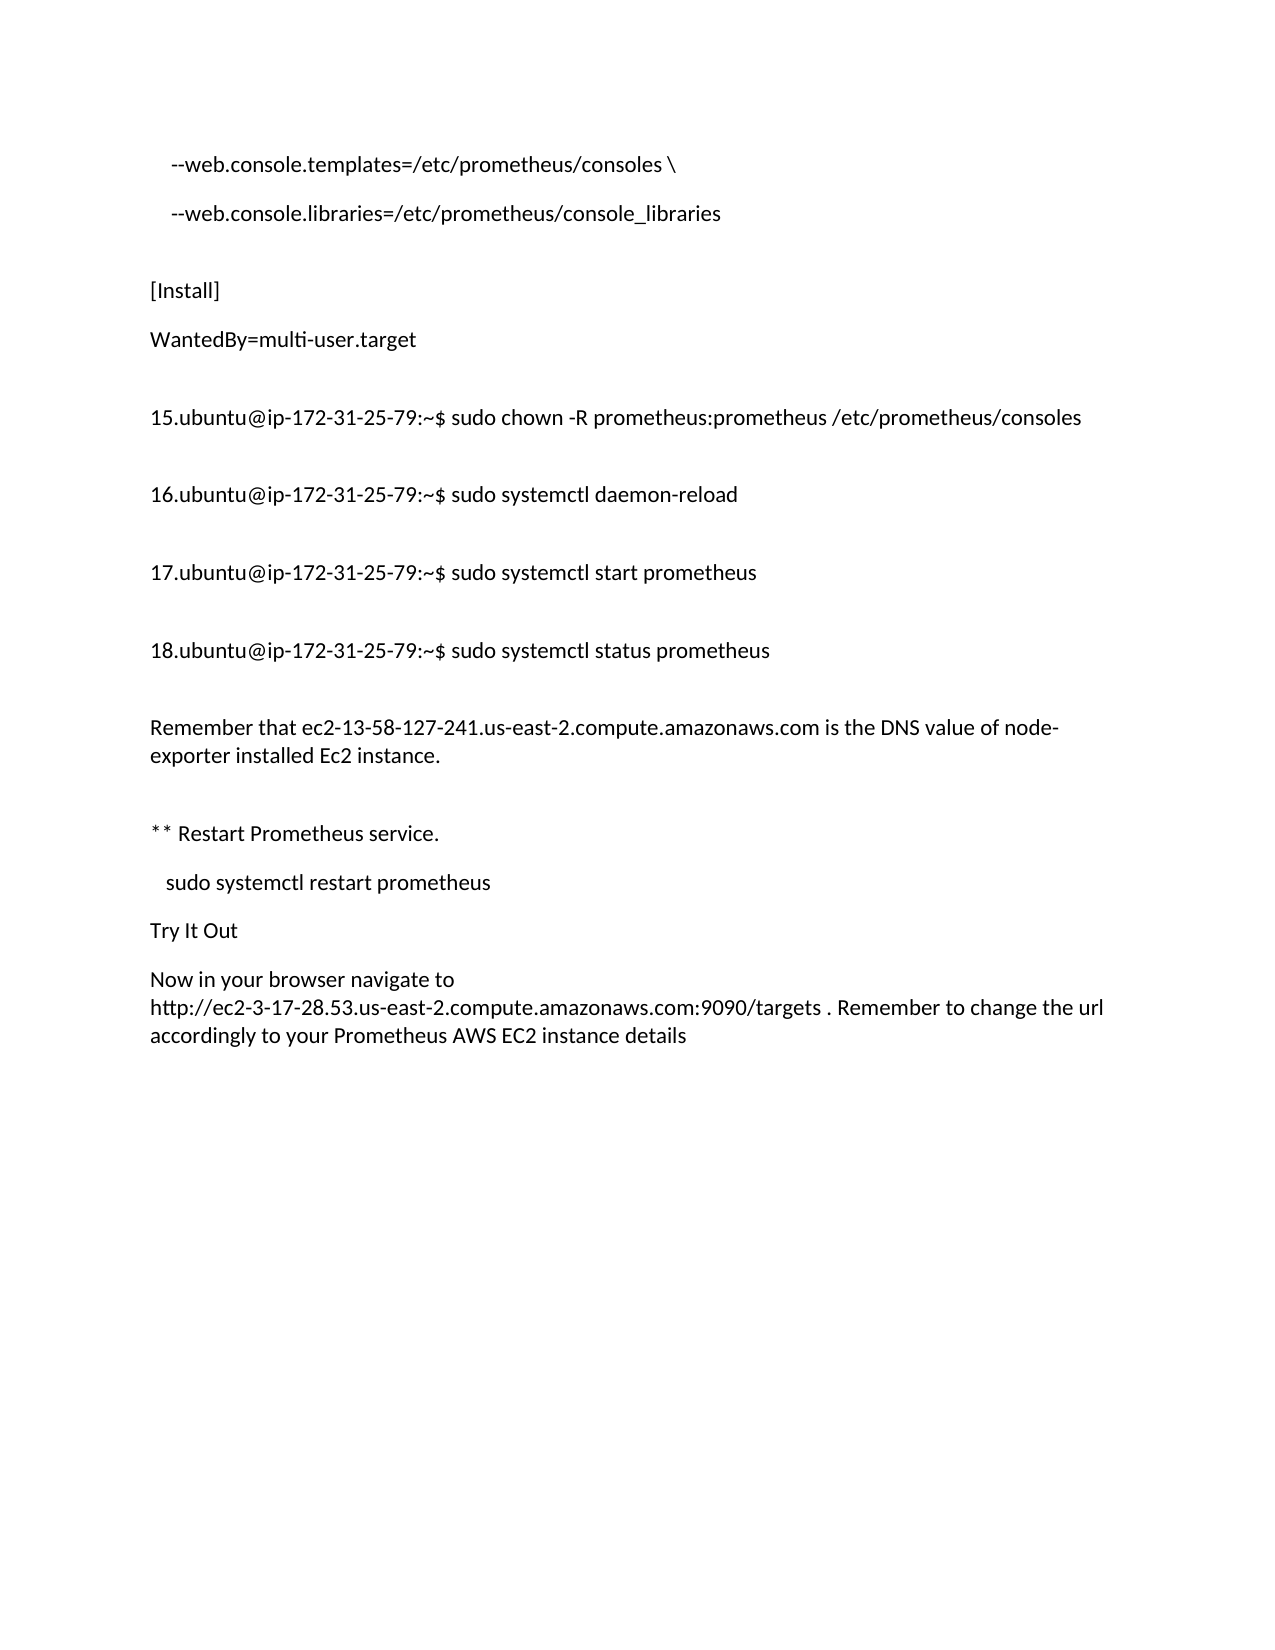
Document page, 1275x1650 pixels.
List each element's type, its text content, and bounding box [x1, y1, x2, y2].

text --web.console.templates=/etc/prometheus/consoles \ [150, 150, 1125, 178]
text ** Restart Prometheus service. [150, 819, 1125, 847]
text --web.console.libraries=/etc/prometheus/console_libraries [150, 199, 1125, 227]
text Remember that ec2-13-58-127-241.us-east-2.compute.amazonaws.com is the DNS value of node-exporter installed Ec2 instance. [150, 713, 1125, 769]
text 16.ubuntu@ip-172-31-25-79:~$ sudo systemctl daemon-reload [150, 481, 1125, 508]
text Now in your browser navigate to http://ec2-3-17-28.53.us-east-2.compute.amazonaws.com:9090/targets . Remember to change the url accordingly to your Prometheus AWS EC2 instance details [150, 966, 1125, 1049]
text [Install] [150, 276, 1125, 304]
text 18.ubuntu@ip-172-31-25-79:~$ sudo systemctl status prometheus [150, 636, 1125, 664]
text WantedBy=multi-user.target [150, 325, 1125, 353]
text Try It Out [150, 917, 1125, 945]
text sudo systemctl restart prometheus [150, 868, 1125, 896]
text 17.ubuntu@ip-172-31-25-79:~$ sudo systemctl start prometheus [150, 558, 1125, 586]
text 15.ubuntu@ip-172-31-25-79:~$ sudo chown -R prometheus:prometheus /etc/prometheus/consoles [150, 403, 1125, 431]
